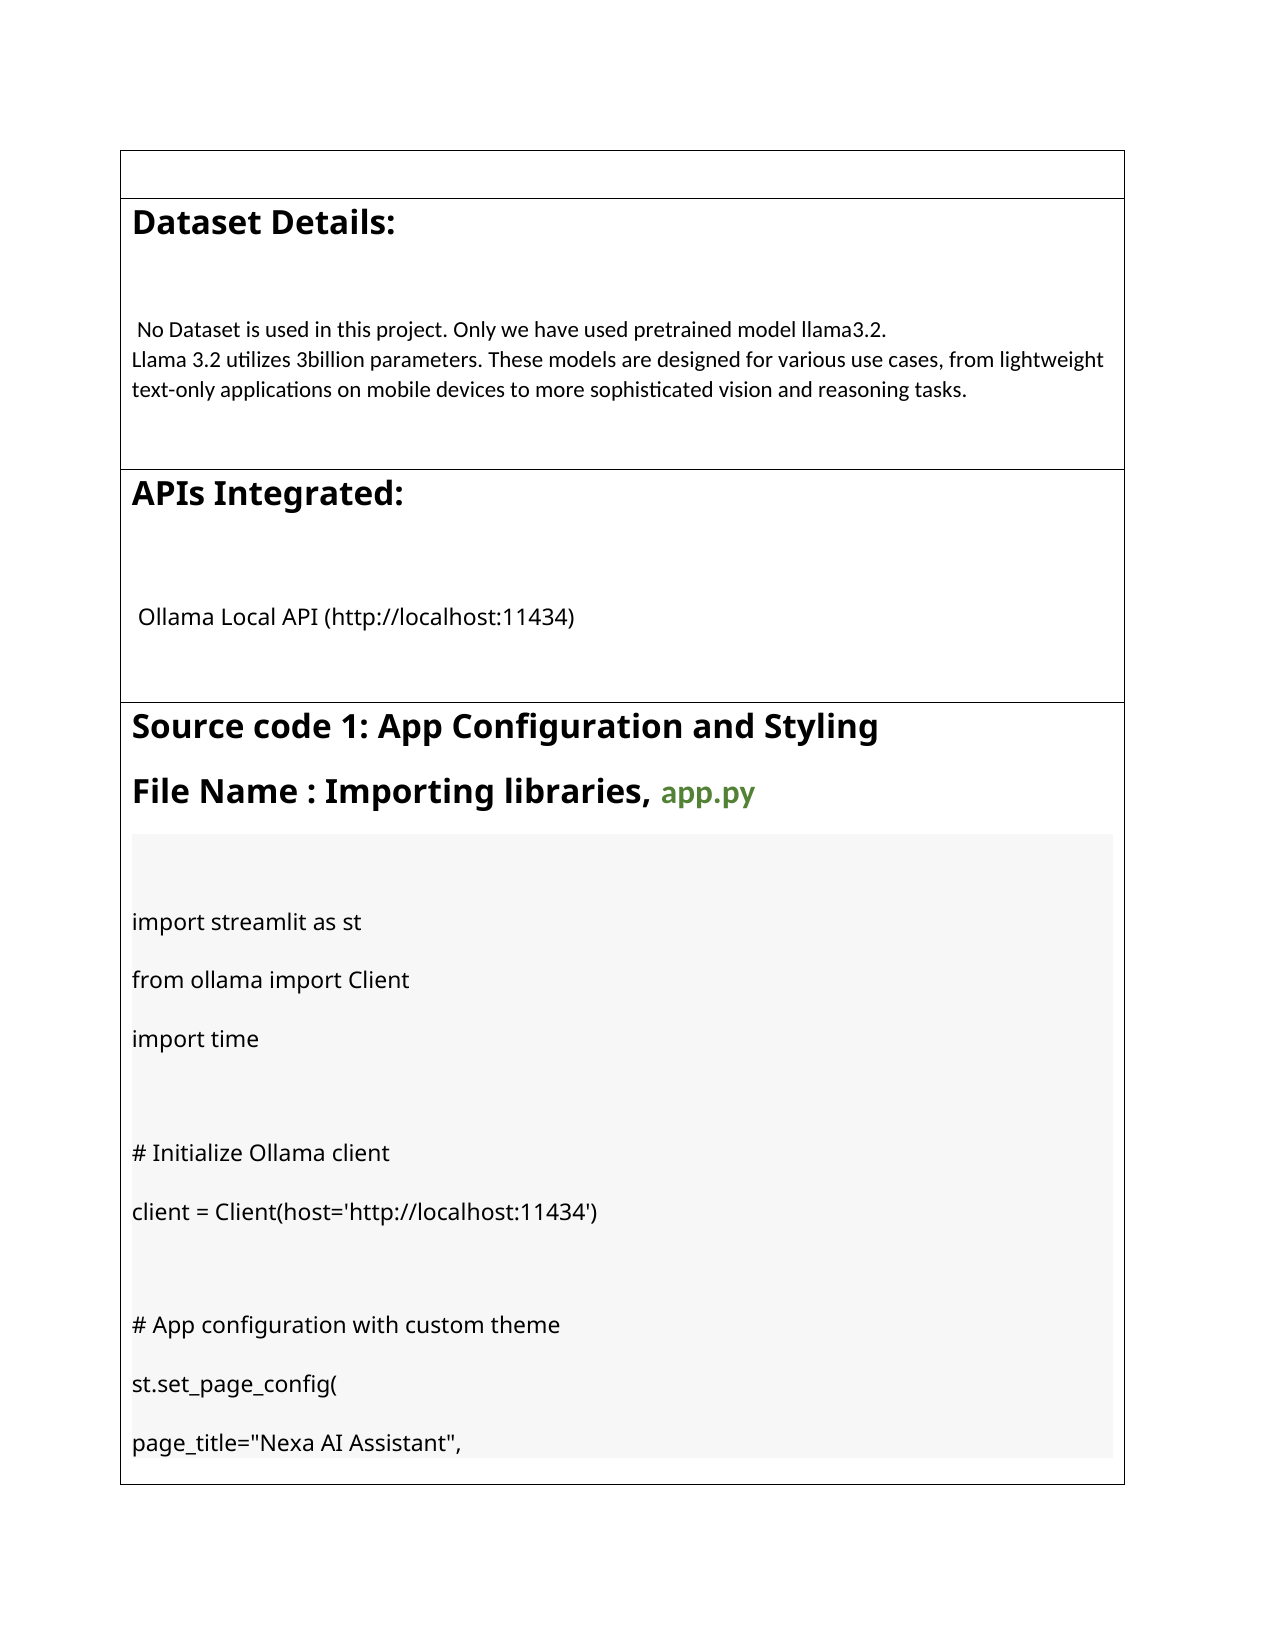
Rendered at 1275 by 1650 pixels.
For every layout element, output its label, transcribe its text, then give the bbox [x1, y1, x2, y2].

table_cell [121, 703, 1124, 1483]
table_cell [121, 151, 1124, 198]
table_cell APIs Integrated: Ollama Local API (http://localhost:11434) [121, 470, 1124, 702]
table_cell Dataset Details: No Dataset is used in this project. Only we have used pretrained model llama3.2. Llama 3.2 utilizes 3billion parameters. These models are designed for various use cases, from lightweight text-only applications on mobile devices to more sophisticated vision and reasoning tasks. [121, 199, 1124, 469]
